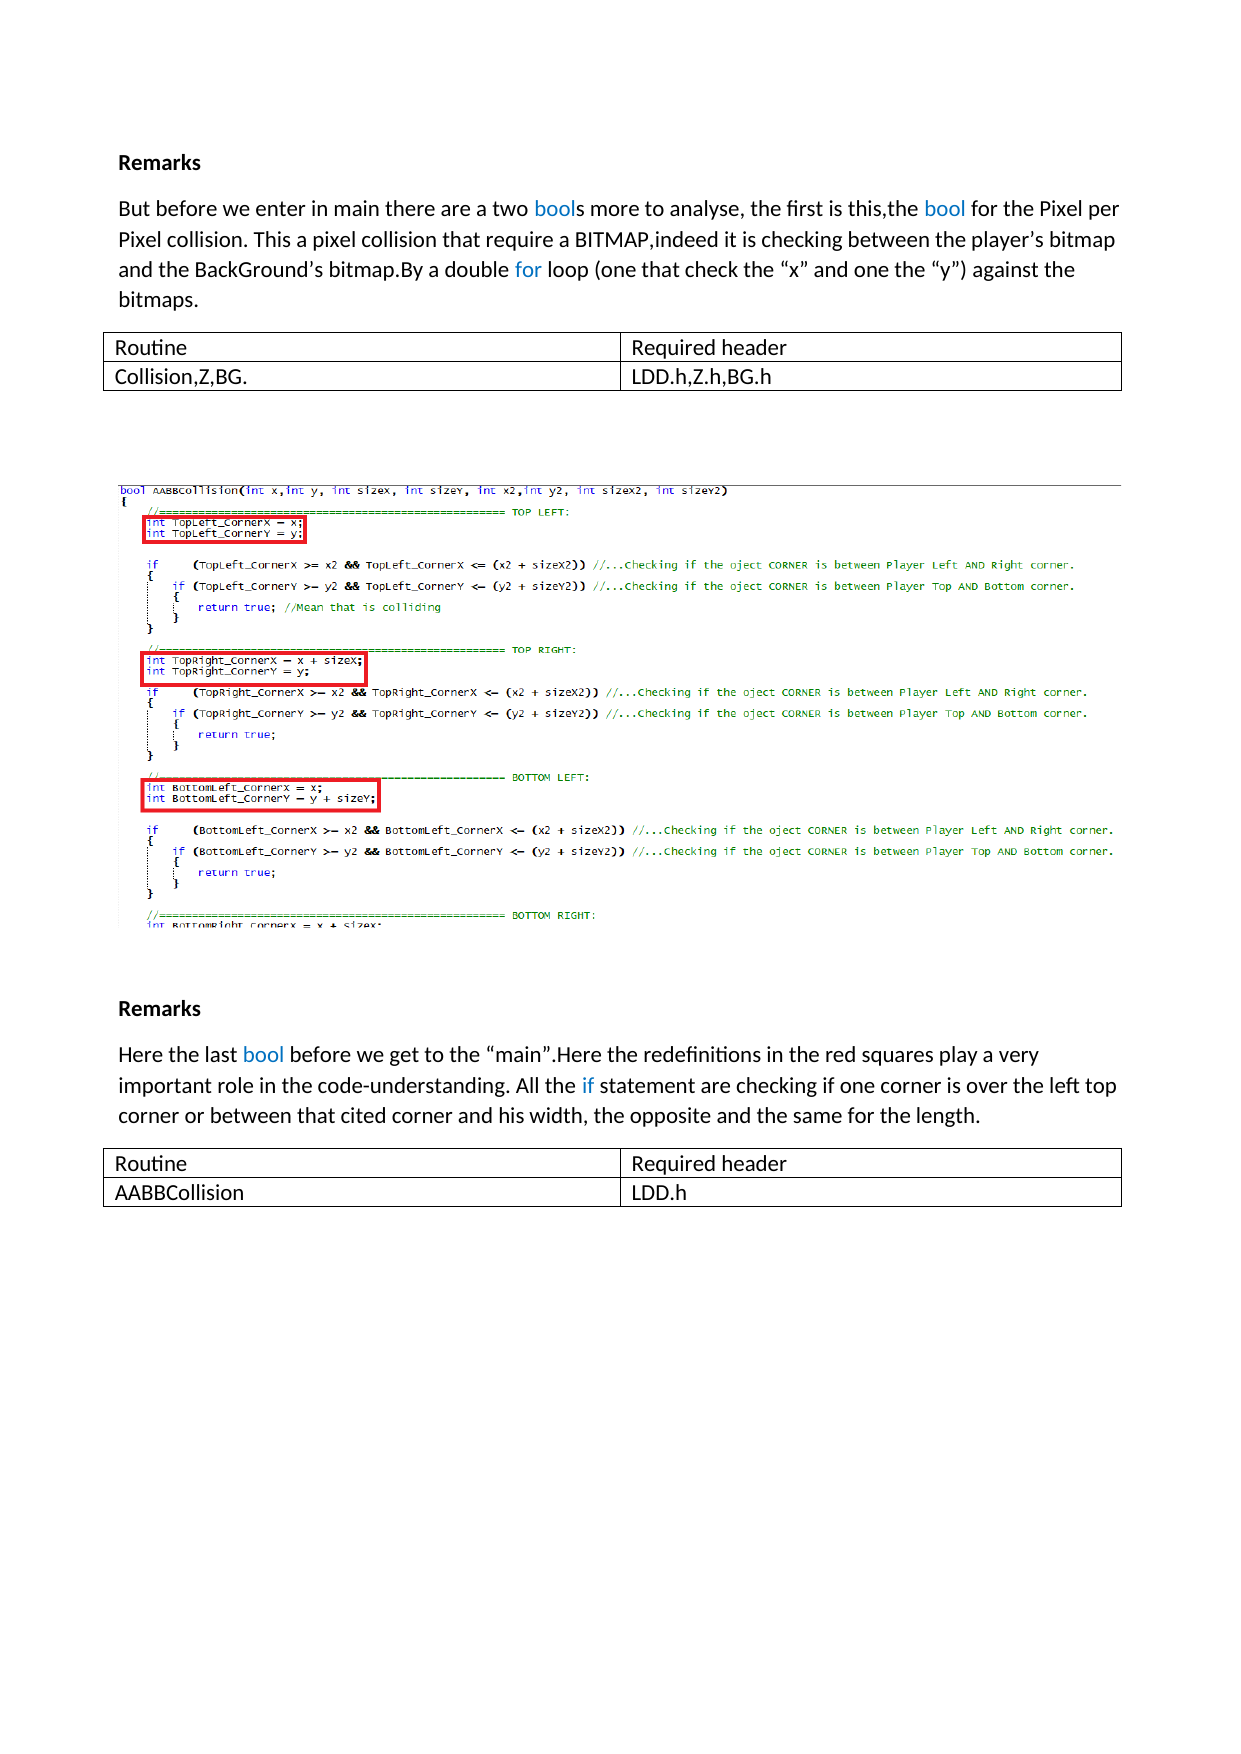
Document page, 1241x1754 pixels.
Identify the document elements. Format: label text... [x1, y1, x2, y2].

table_cell Collision,Z,BG. [104, 362, 620, 390]
table_header Required header [621, 333, 1121, 361]
text Remarks [118, 994, 1122, 1022]
table_header Required header [621, 1149, 1121, 1177]
text Remarks [118, 148, 1122, 176]
table_header Routine [104, 1149, 620, 1177]
table_cell LDD.h [621, 1178, 1121, 1206]
text But before we enter in main there are a two bools more to analyse, the first is this,the bool for the Pixel per Pixel collision. This a pixel collision that require a BITMAP,indeed it is checking between the player’s bitmap and the BackGround’s bitmap.By a double for loop (one that check the “x” and one the “y”) against the bitmaps. [118, 194, 1122, 313]
text Here the last bool before we get to the “main”.Here the redefinitions in the red squares play a very important role in the code-understanding. All the if statement are checking if one corner is over the left top corner or between that cited corner and his width, the opposite and the same for the length. [118, 1041, 1122, 1129]
table_header Routine [104, 333, 620, 361]
table_cell LDD.h,Z.h,BG.h [621, 362, 1121, 390]
table_cell AABBCollision [104, 1178, 620, 1206]
picture [118, 485, 1122, 928]
